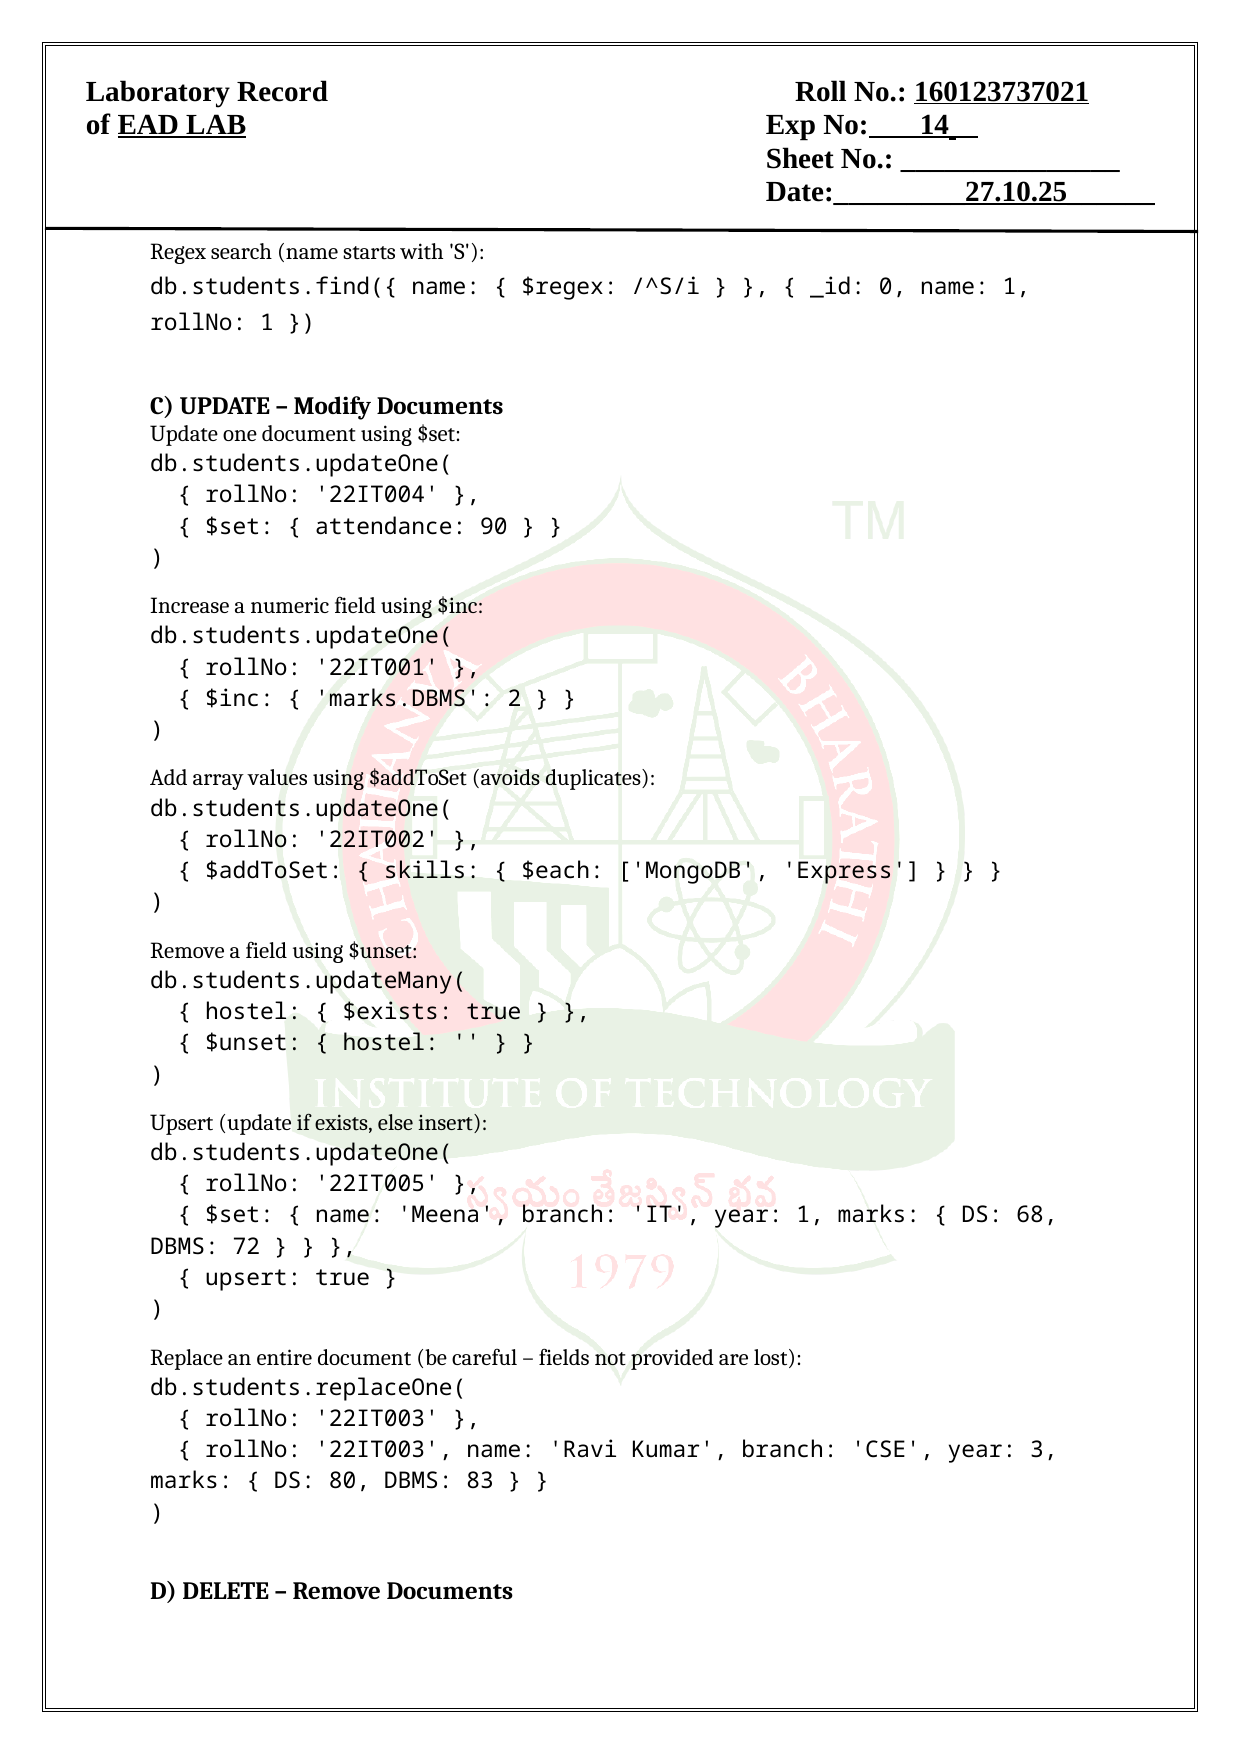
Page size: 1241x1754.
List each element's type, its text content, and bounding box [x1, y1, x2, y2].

text C) UPDATE – Modify Documents [150, 392, 1090, 421]
text Replace an entire document (be careful – fields not provided are lost): db.students.replaceOne( { rollNo: '22IT003' }, { rollNo: '22IT003', name: 'Ravi Kumar', branch: 'CSE', year: 3, marks: { DS: 80, DBMS: 83 } } ) [150, 1344, 1090, 1527]
text Increase a numeric field using $inc: db.students.updateOne( { rollNo: '22IT001' }, { $inc: { 'marks.DBMS': 2 } } ) [150, 593, 1090, 744]
text Update one document using $set: db.students.updateOne( { rollNo: '22IT004' }, { $set: { attendance: 90 } } ) [150, 421, 1090, 572]
text D) DELETE – Remove Documents [150, 1577, 1090, 1606]
text Add array values using $addToSet (avoids duplicates): db.students.updateOne( { rollNo: '22IT002' }, { $addToSet: { skills: { $each: ['MongoDB', 'Express'] } } } ) [150, 765, 1090, 917]
text Regex search (name starts with 'S'): db.students.find({ name: { $regex: /^S/i } }, { _id: 0, name: 1, rollNo: 1 }) [150, 239, 1090, 337]
text Remove a field using $unset: db.students.updateMany( { hostel: { $exists: true } }, { $unset: { hostel: '' } } ) [150, 937, 1090, 1089]
text Upsert (update if exists, else insert): db.students.updateOne( { rollNo: '22IT005' }, { $set: { name: 'Meena', branch: 'IT', year: 1, marks: { DS: 68, DBMS: 72 } } }, { upsert: true } ) [150, 1109, 1090, 1323]
